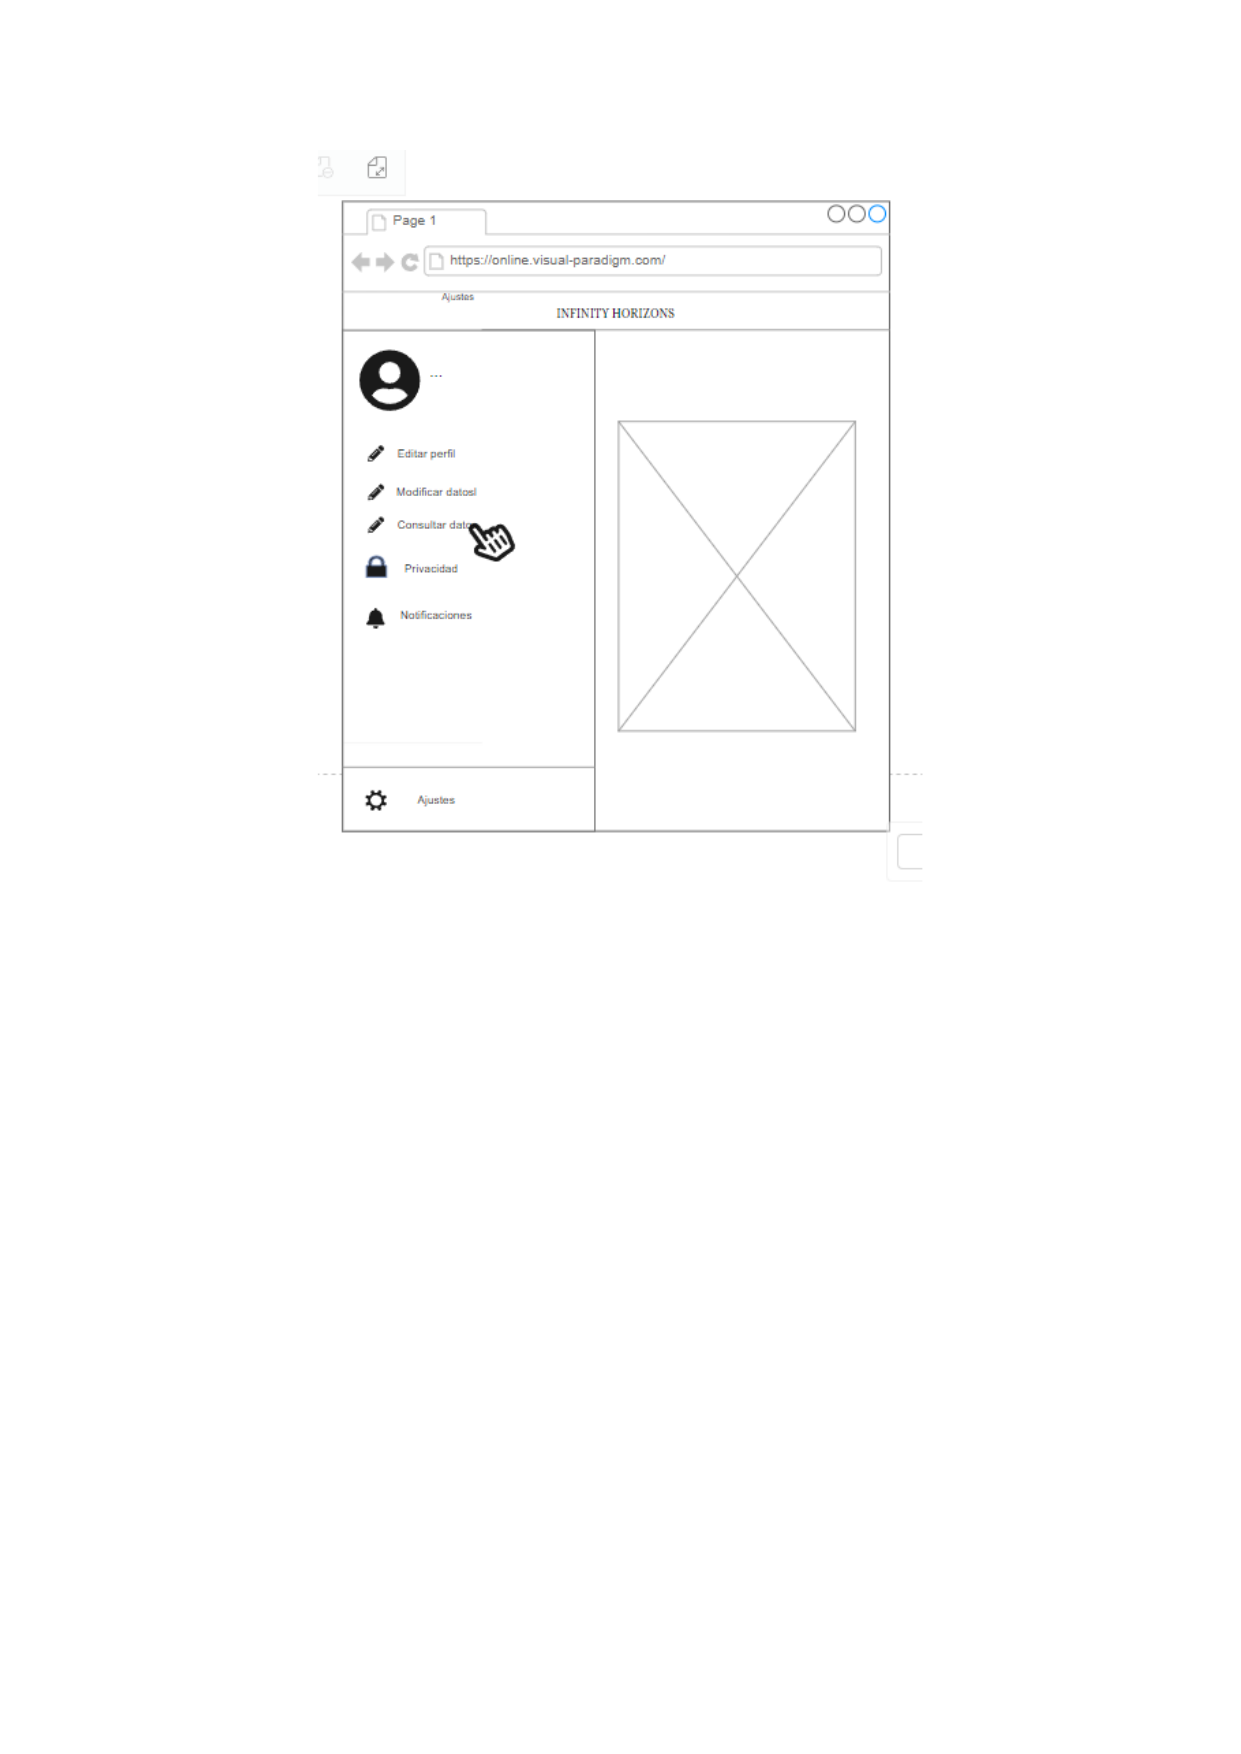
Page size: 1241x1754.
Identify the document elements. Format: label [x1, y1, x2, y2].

picture [317, 150, 923, 885]
